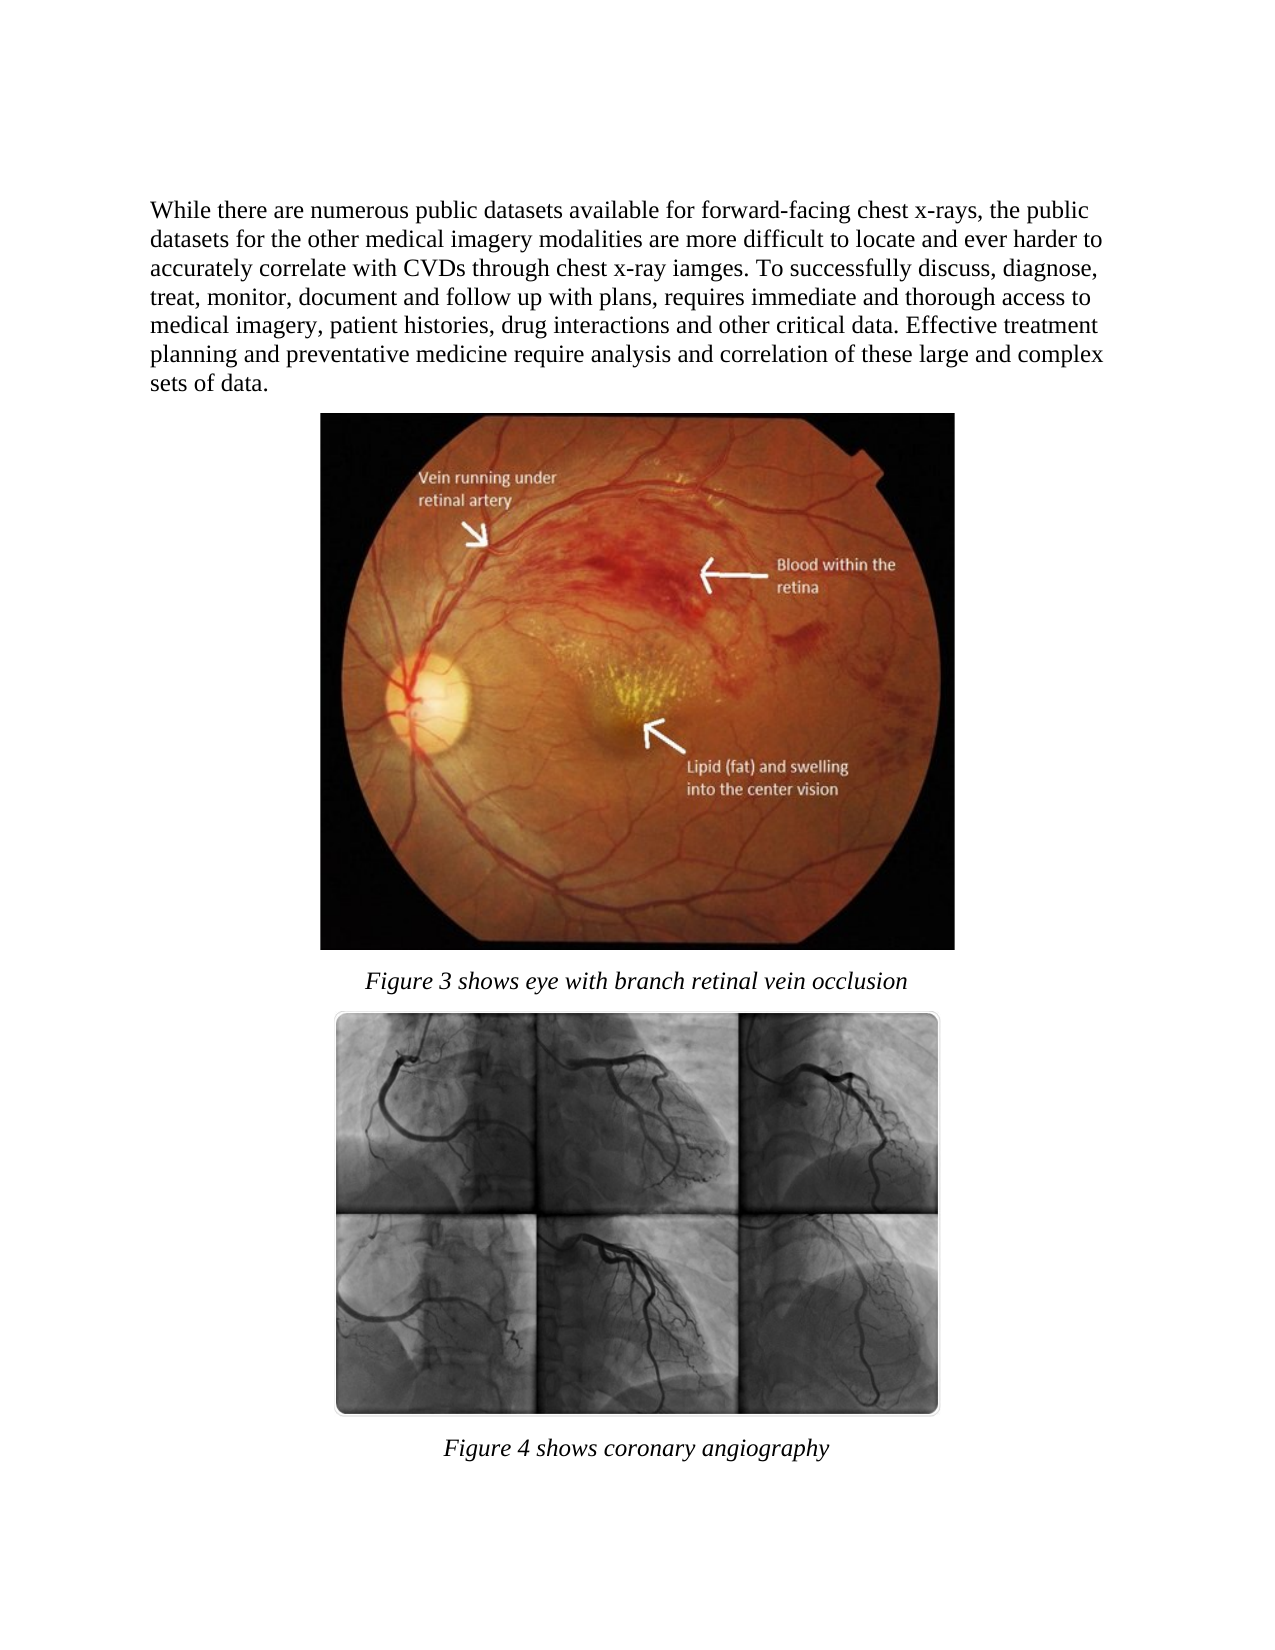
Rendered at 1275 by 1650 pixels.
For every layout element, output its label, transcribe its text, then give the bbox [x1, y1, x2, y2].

text While there are numerous public datasets available for forward-facing chest x-rays, the public datasets for the other medical imagery modalities are more difficult to locate and ever harder to accurately correlate with CVDs through chest x-ray iamges. To successfully discuss, diagnose, treat, monitor, document and follow up with plans, requires immediate and thorough access to medical imagery, patient histories, drug interactions and other critical data. Effective treatment planning and preventative medicine require analysis and correlation of these large and complex sets of data. [150, 195, 1125, 397]
text Figure 3 shows eye with branch retinal vein occlusion [150, 966, 1125, 995]
text Figure 4 shows coronary angiography [150, 1433, 1125, 1462]
picture [334, 1011, 941, 1417]
picture [320, 413, 955, 950]
